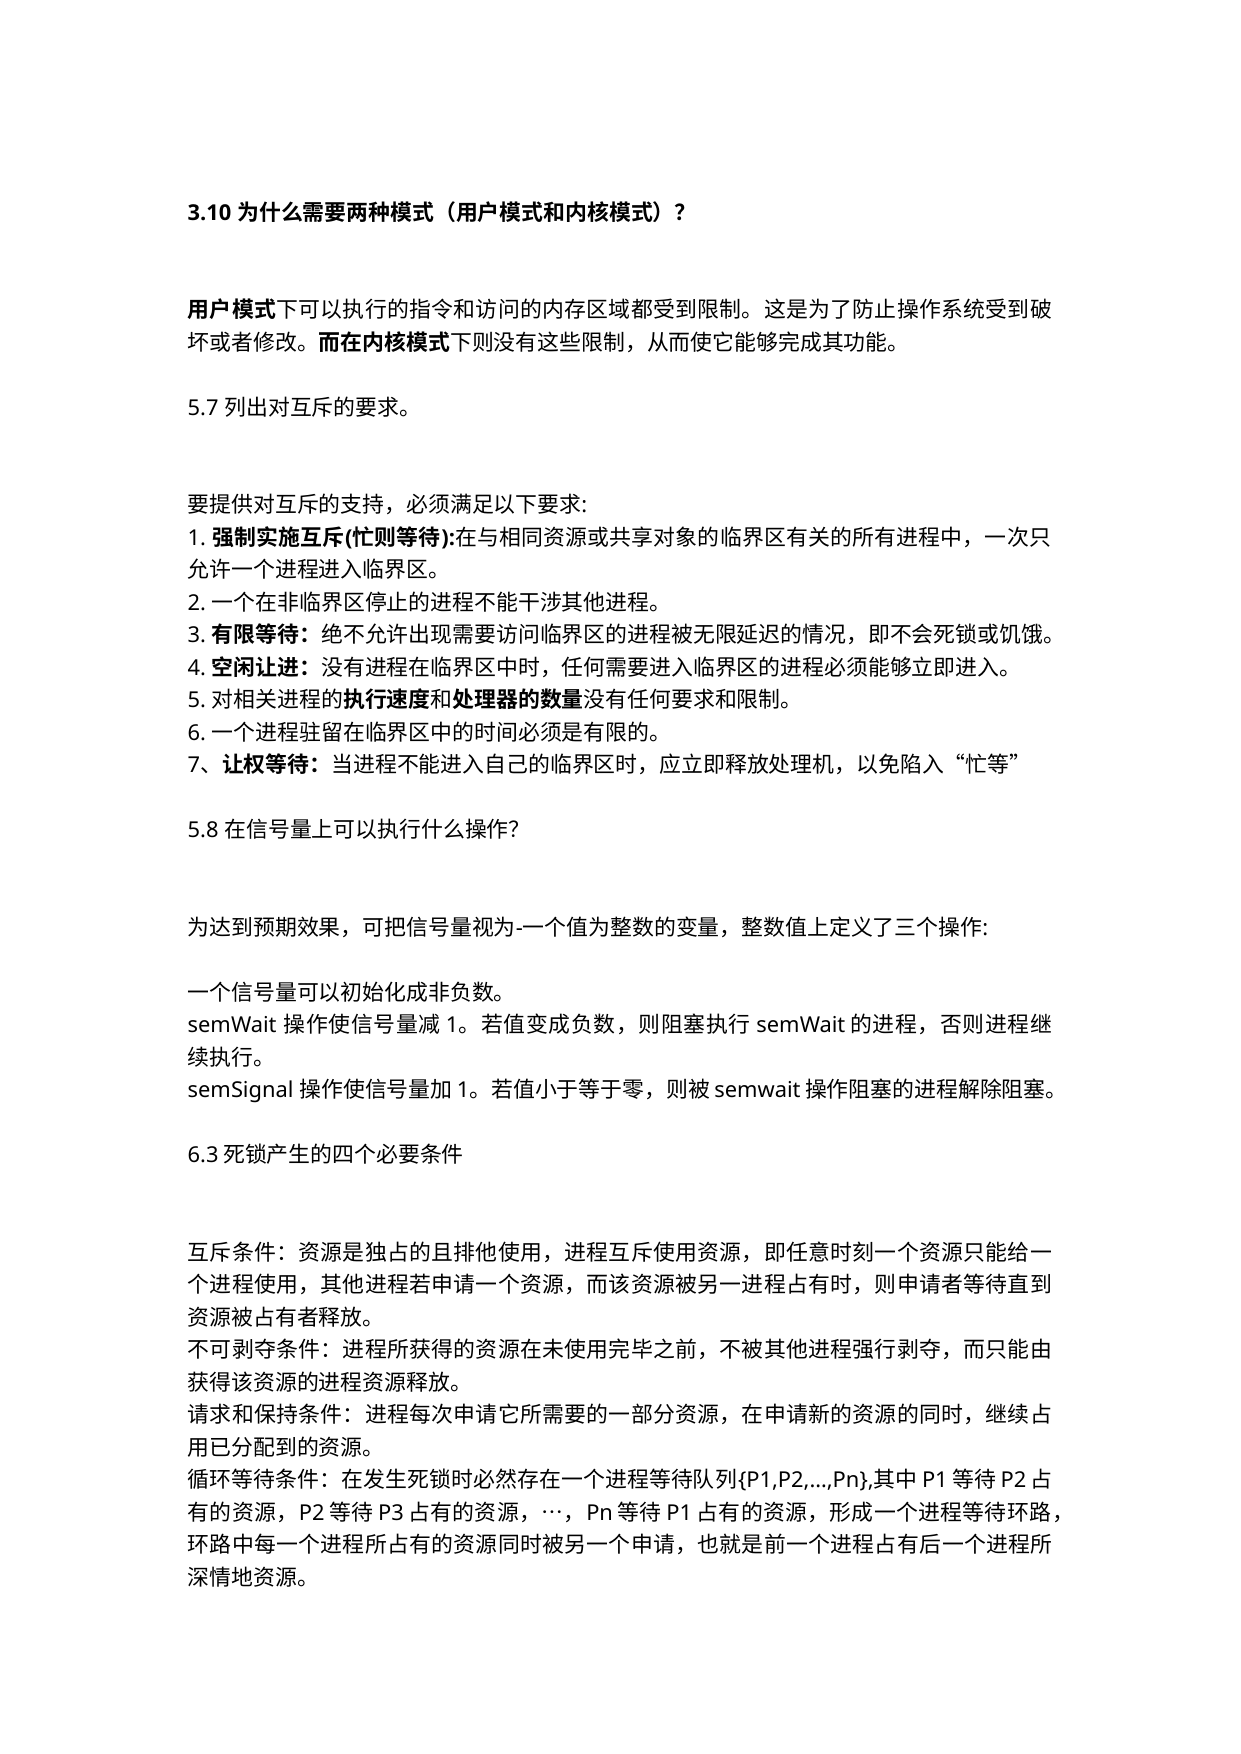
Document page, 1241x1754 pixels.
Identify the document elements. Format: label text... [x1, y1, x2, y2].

text 为达到预期效果，可把信号量视为-一个值为整数的变量，整数值上定义了三个操作: [187, 909, 1053, 942]
text 5.8 在信号量上可以执行什么操作？ [187, 812, 1053, 844]
text 5.7 列出对互斥的要求。 [187, 389, 1053, 422]
text 6.3死锁产生的四个必要条件 [187, 1137, 1053, 1169]
text 4. 空闲让进：没有进程在临界区中时，任何需要进入临界区的进程必须能够立即进入。 [187, 649, 1053, 682]
text 5. 对相关进程的执行速度和处理器的数量没有任何要求和限制。 [187, 682, 1053, 714]
text 3. 有限等待：绝不允许出现需要访问临界区的进程被无限延迟的情况，即不会死锁或饥饿。 [187, 617, 1053, 649]
text semWait 操作使信号量减1。若值变成负数，则阻塞执行semWait的进程，否则进程继续执行。 [187, 1007, 1053, 1072]
text 7、让权等待：当进程不能进入自己的临界区时，应立即释放处理机，以免陷入“忙等” [187, 747, 1053, 779]
text semSignal 操作使信号量加1。若值小于等于零，则被semwait操作阻塞的进程解除阻塞。 [187, 1072, 1053, 1104]
text 要提供对互斥的支持，必须满足以下要求: [187, 487, 1053, 519]
text 不可剥夺条件：进程所获得的资源在未使用完毕之前，不被其他进程强行剥夺，而只能由获得该资源的进程资源释放。 [187, 1332, 1053, 1397]
text 3.10 为什么需要两种模式（用户模式和内核模式）？ [187, 194, 1053, 227]
text 6. 一个进程驻留在临界区中的时间必须是有限的。 [187, 714, 1053, 747]
text 2. 一个在非临界区停止的进程不能干涉其他进程。 [187, 584, 1053, 617]
text 用户模式下可以执行的指令和访问的内存区域都受到限制。这是为了防止操作系统受到破坏或者修改。而在内核模式下则没有这些限制，从而使它能够完成其功能。 [187, 259, 1053, 357]
text 一个信号量可以初始化成非负数。 [187, 974, 1053, 1007]
text 请求和保持条件：进程每次申请它所需要的一部分资源，在申请新的资源的同时，继续占用已分配到的资源。 [187, 1397, 1053, 1462]
text 互斥条件：资源是独占的且排他使用，进程互斥使用资源，即任意时刻一个资源只能给一个进程使用，其他进程若申请一个资源，而该资源被另一进程占有时，则申请者等待直到资源被占有者释放。 [187, 1234, 1053, 1332]
text 1. 强制实施互斥(忙则等待):在与相同资源或共享对象的临界区有关的所有进程中，一次只允许一个进程进入临界区。 [187, 519, 1053, 584]
text 循环等待条件：在发生死锁时必然存在一个进程等待队列{P1,P2,…,Pn},其中P1等待P2占有的资源，P2等待P3占有的资源，…，Pn等待P1占有的资源，形成一个进程等待环路，环路中每一个进程所占有的资源同时被另一个申请，也就是前一个进程占有后一个进程所深情地资源。 [187, 1462, 1053, 1592]
